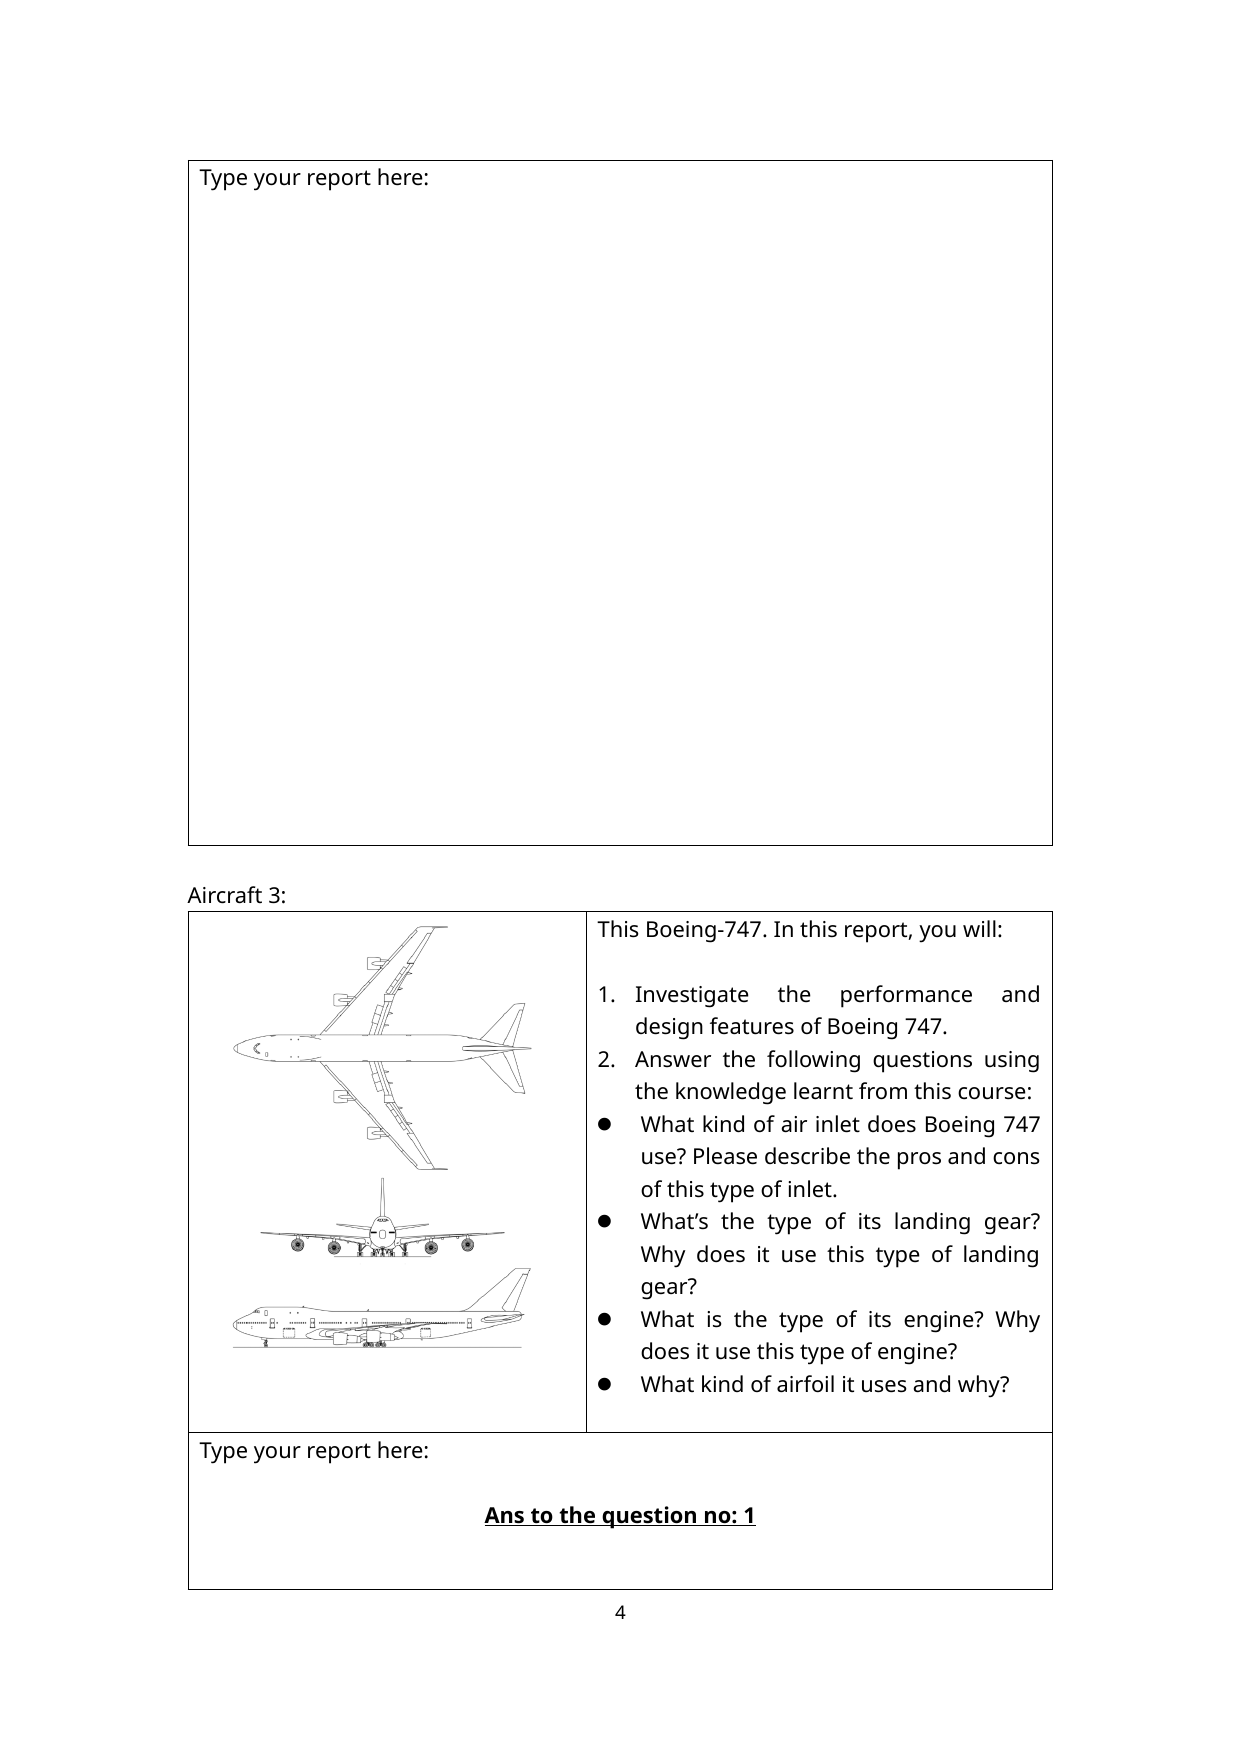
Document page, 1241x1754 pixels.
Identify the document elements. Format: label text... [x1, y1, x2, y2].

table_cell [189, 1433, 1052, 1589]
picture [199, 912, 553, 1352]
table_cell Type your report here: [189, 161, 1052, 845]
table_header This Boeing-747. In this report, you will: Investigate the performance and design features of Boeing 747. Answer the following questions using the knowledge learnt from this course: What kind of air inlet does Boeing 747 use? Please describe the pros and cons of this type of inlet. What’s the type of its landing gear? Why does it use this type of landing gear? What is the type of its engine? Why does it use this type of engine? What kind of airfoil it uses and why? [587, 912, 1052, 1432]
text Aircraft 3: [187, 879, 1053, 911]
table_header [189, 912, 586, 1432]
